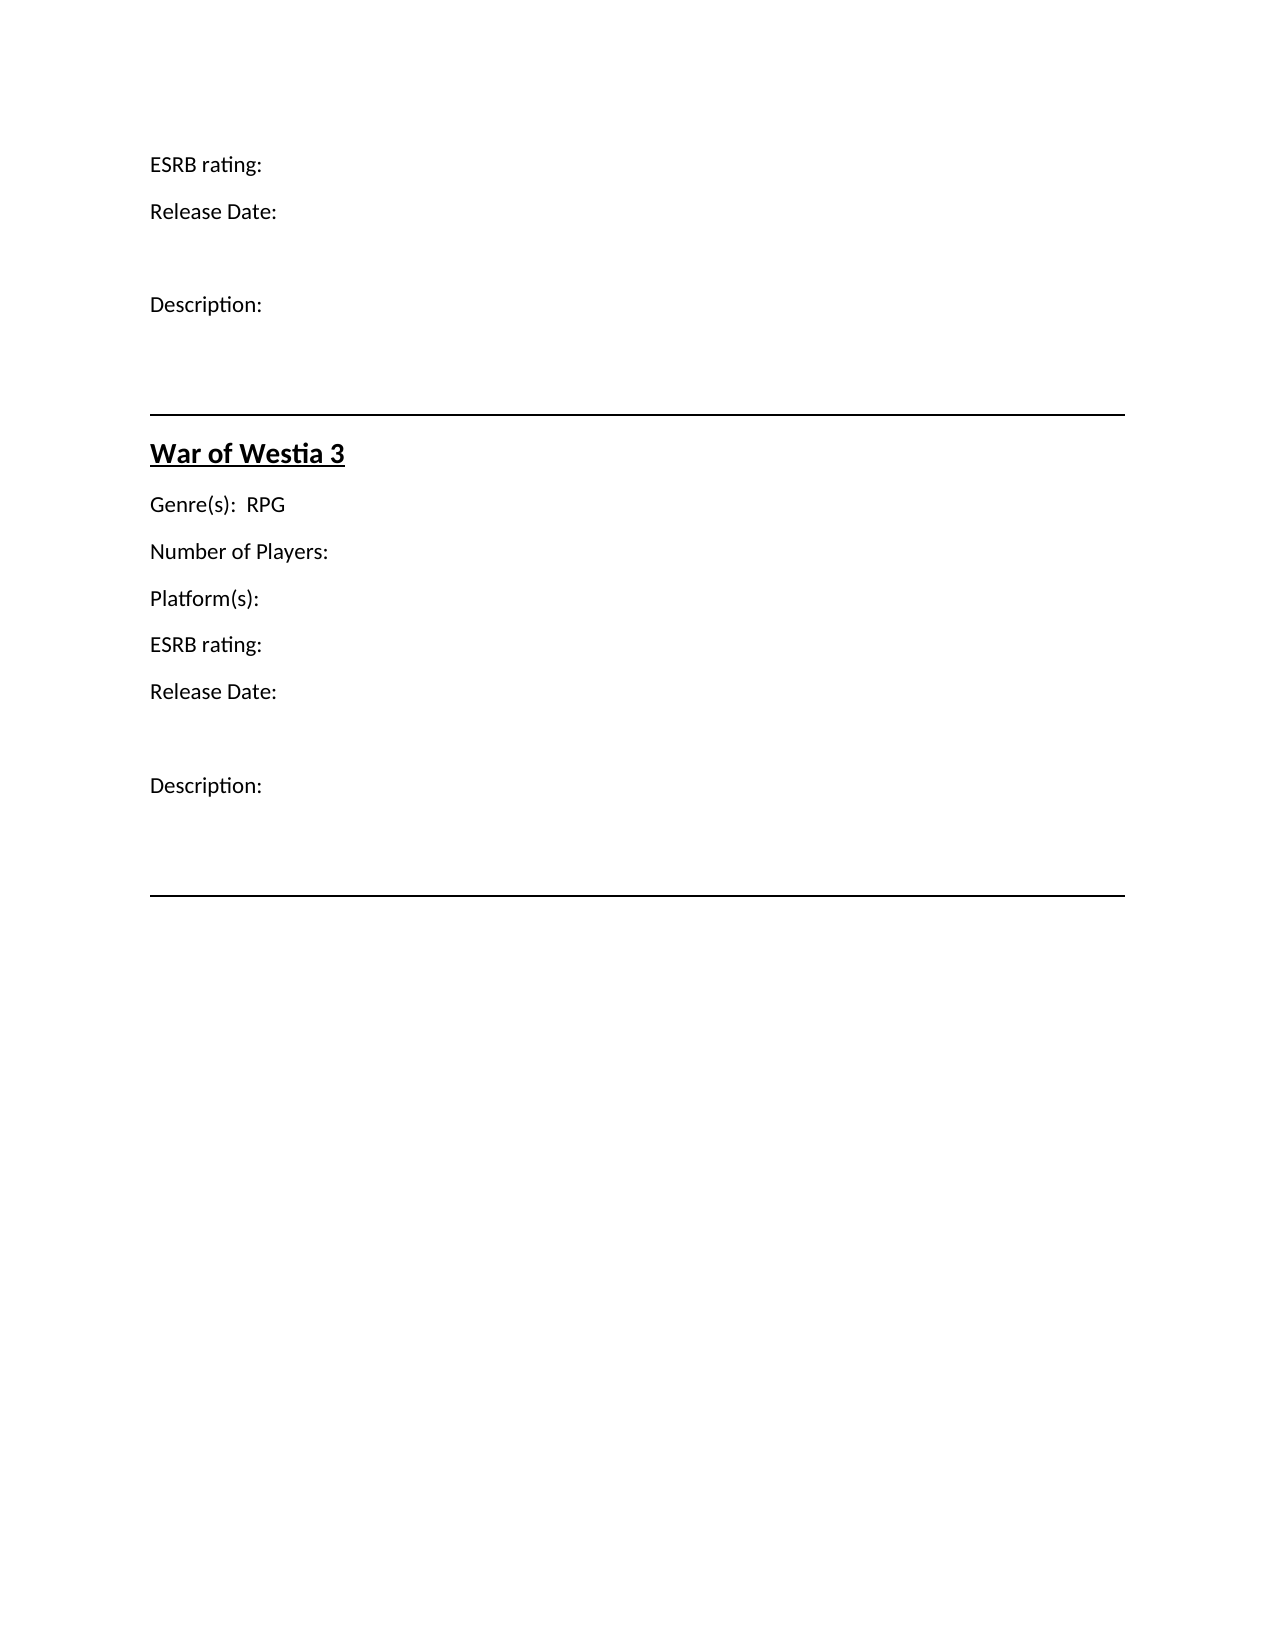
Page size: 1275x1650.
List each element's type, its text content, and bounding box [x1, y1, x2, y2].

text ESRB rating: [150, 631, 1125, 659]
text Description: [150, 291, 1125, 319]
text Release Date: [150, 677, 1125, 706]
text ESRB rating: [150, 150, 1125, 178]
text Release Date: [150, 197, 1125, 225]
text Number of Players: [150, 537, 1125, 565]
text Description: [150, 771, 1125, 799]
text War of Westia 3 [150, 435, 1125, 471]
text Platform(s): [150, 584, 1125, 612]
text Genre(s): RPG [150, 490, 1125, 518]
